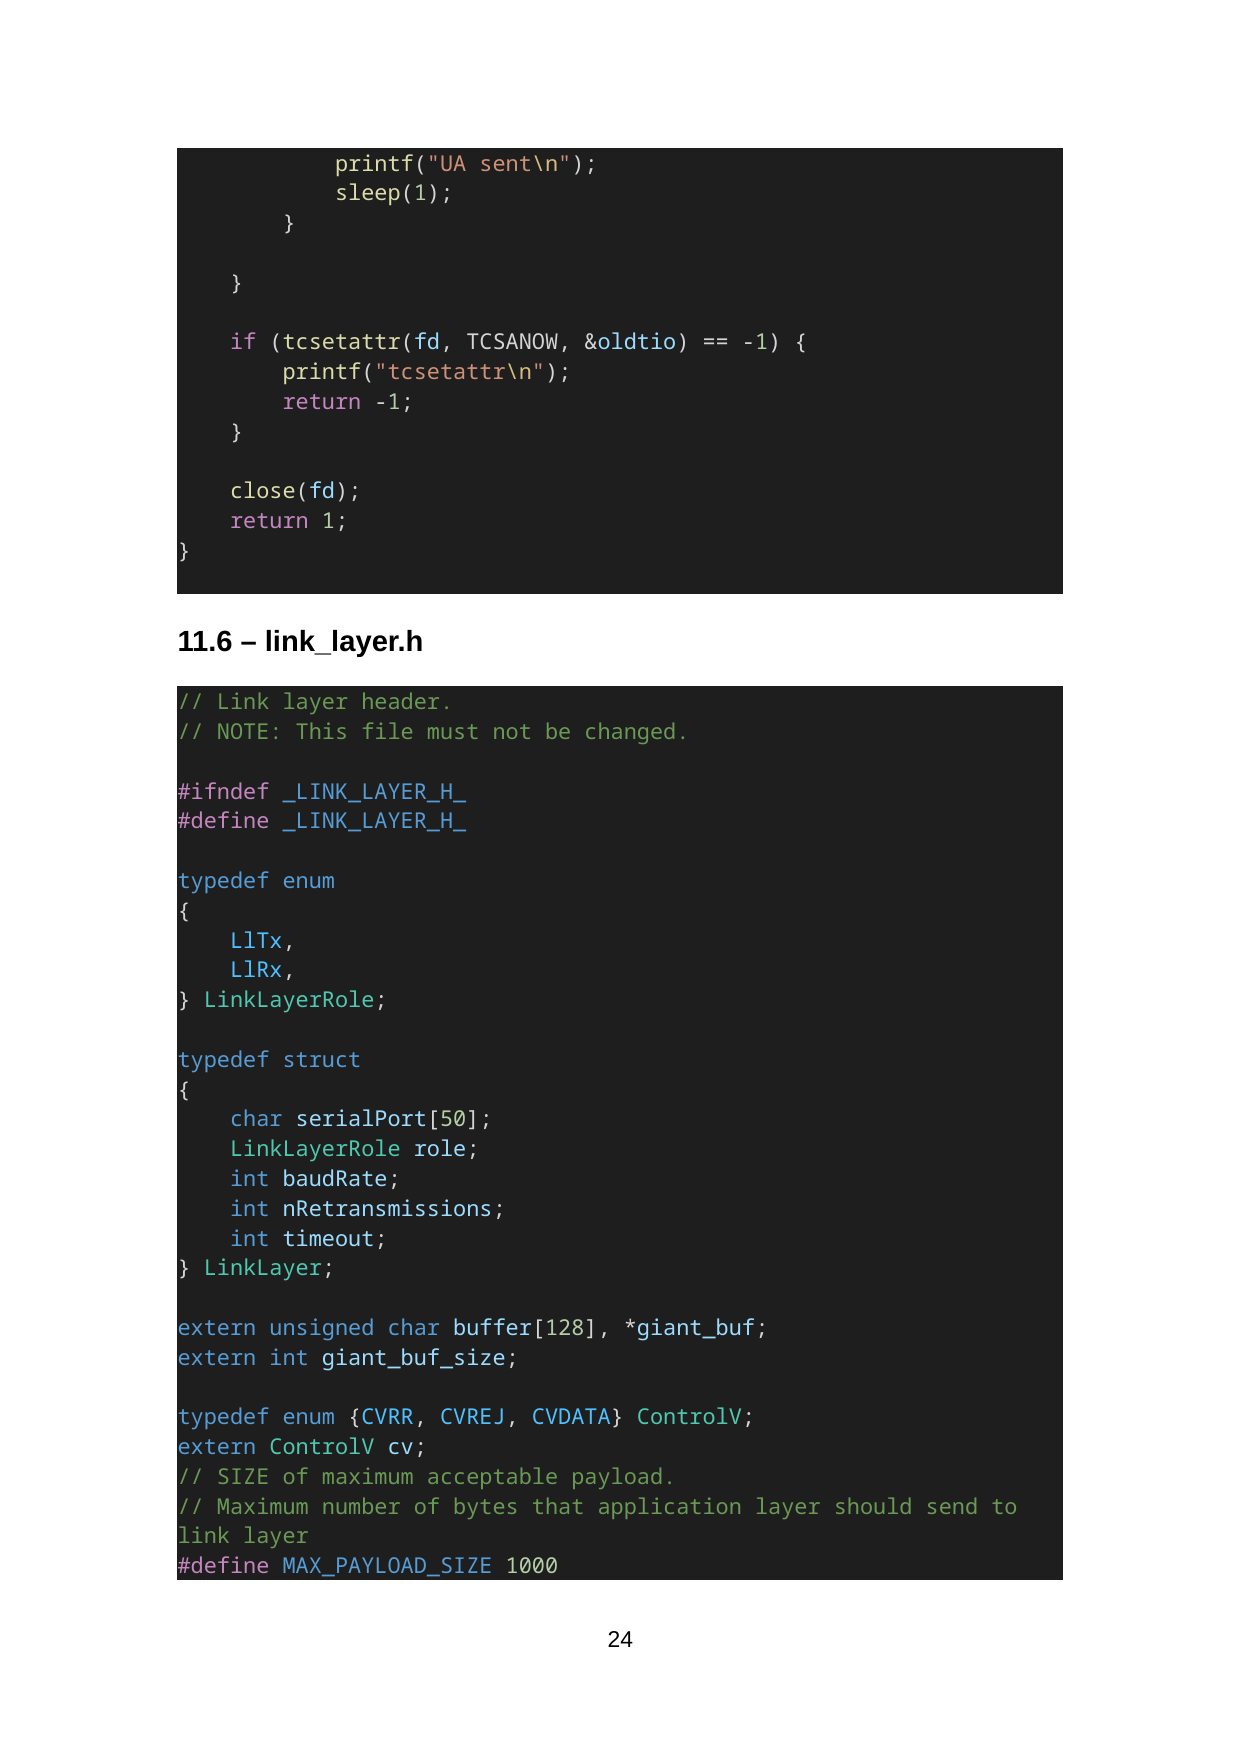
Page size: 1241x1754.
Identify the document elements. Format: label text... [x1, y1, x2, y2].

text typedef struct [177, 1044, 1063, 1074]
text #ifndef _LINK_LAYER_H_ [177, 776, 1063, 806]
text LinkLayerRole role; [177, 1133, 1063, 1163]
text int nRetransmissions; [177, 1193, 1063, 1223]
text { [177, 1074, 1063, 1103]
subtitle 11.6 – link_layer.h [177, 624, 1063, 657]
text int timeout; [177, 1223, 1063, 1252]
text LlTx, [177, 925, 1063, 954]
text } LinkLayerRole; [177, 984, 1063, 1014]
text close(fd); [177, 475, 1063, 505]
text LlRx, [177, 954, 1063, 984]
text if (tcsetattr(fd, TCSANOW, &oldtio) == -1) { [177, 326, 1063, 356]
text #define MAX_PAYLOAD_SIZE 1000 [177, 1550, 1063, 1580]
text #define _LINK_LAYER_H_ [177, 806, 1063, 835]
text } [177, 267, 1063, 297]
text } [177, 535, 1063, 565]
text printf("UA sent\n"); [177, 148, 1063, 177]
text typedef enum [177, 865, 1063, 895]
text { [177, 895, 1063, 925]
text return 1; [177, 505, 1063, 535]
text extern int giant_buf_size; [177, 1342, 1063, 1372]
text // Maximum number of bytes that application layer should send to link layer [177, 1491, 1063, 1550]
text sleep(1); [177, 177, 1063, 207]
text extern ControlV cv; [177, 1431, 1063, 1461]
text } [177, 416, 1063, 446]
text extern unsigned char buffer[128], *giant_buf; [177, 1312, 1063, 1342]
text printf("tcsetattr\n"); [177, 356, 1063, 386]
text // Link layer header. [177, 686, 1063, 716]
text } [177, 207, 1063, 237]
text return -1; [177, 386, 1063, 416]
text int baudRate; [177, 1163, 1063, 1193]
text typedef enum {CVRR, CVREJ, CVDATA} ControlV; [177, 1401, 1063, 1431]
text } LinkLayer; [177, 1252, 1063, 1282]
text // NOTE: This file must not be changed. [177, 716, 1063, 746]
text char serialPort[50]; [177, 1103, 1063, 1133]
text // SIZE of maximum acceptable payload. [177, 1461, 1063, 1491]
